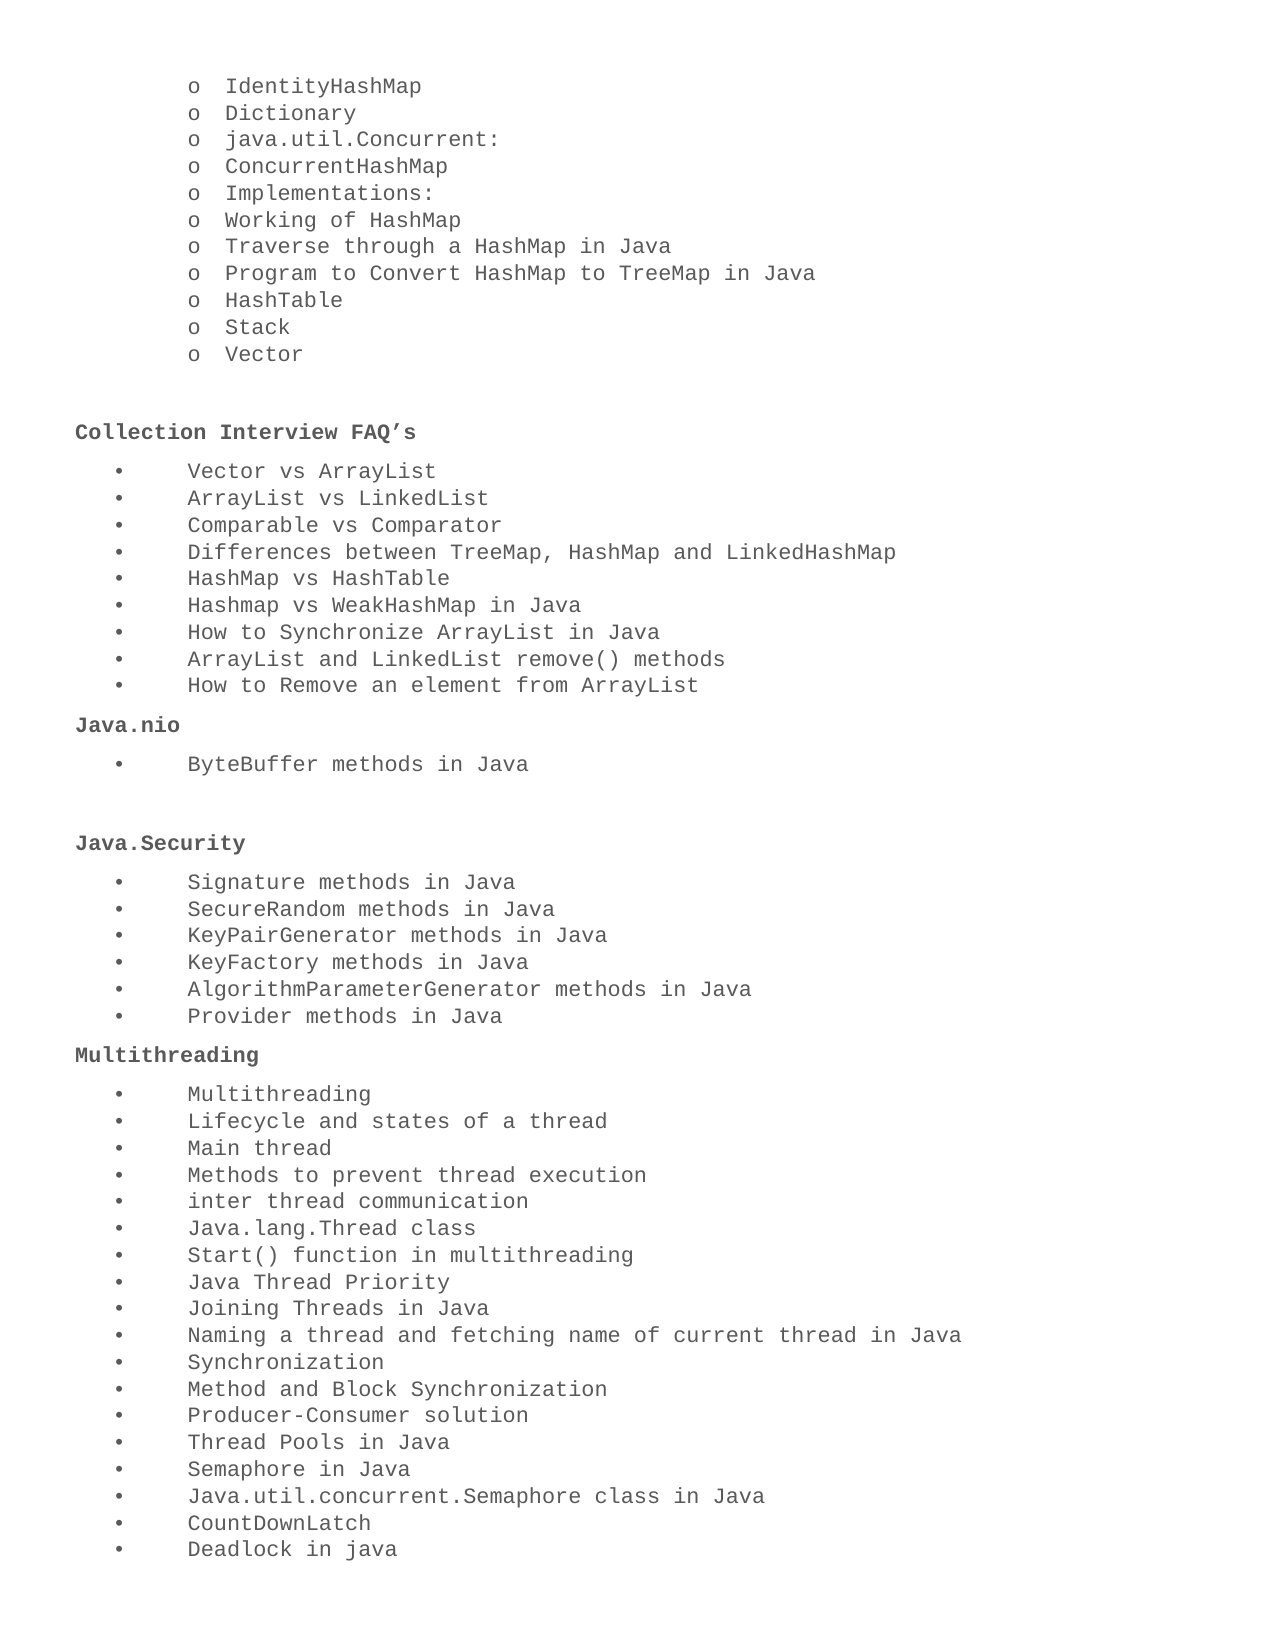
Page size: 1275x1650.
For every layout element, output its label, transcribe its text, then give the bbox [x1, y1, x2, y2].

list Hashmap vs WeakHashMap in Java [112, 594, 1200, 619]
list How to Synchronize ArrayList in Java [112, 621, 1200, 646]
text Collection Interview FAQ’s [75, 421, 1200, 446]
list Differences between TreeMap, HashMap and LinkedHashMap [112, 541, 1200, 566]
list Implementations: [187, 182, 1200, 207]
list Thread Pools in Java [112, 1431, 1200, 1456]
list KeyPairGenerator methods in Java [112, 924, 1200, 949]
list Java.lang.Thread class [112, 1217, 1200, 1242]
list CountDownLatch [112, 1512, 1200, 1537]
list Dictionary [187, 102, 1200, 127]
list Methods to prevent thread execution [112, 1164, 1200, 1188]
list ConcurrentHashMap [187, 155, 1200, 180]
list IdentityHashMap [187, 75, 1200, 100]
list inter thread communication [112, 1191, 1200, 1215]
list Naming a thread and fetching name of current thread in Java [112, 1324, 1200, 1349]
list Working of HashMap [187, 209, 1200, 234]
list ByteBuffer methods in Java [112, 753, 1200, 778]
list Synchronization [112, 1351, 1200, 1376]
list KeyFactory methods in Java [112, 951, 1200, 976]
list AlgorithmParameterGenerator methods in Java [112, 978, 1200, 1003]
list Stack [187, 316, 1200, 341]
list Provider methods in Java [112, 1005, 1200, 1030]
list Java Thread Priority [112, 1271, 1200, 1296]
list Vector [187, 343, 1200, 367]
list java.util.Concurrent: [187, 128, 1200, 153]
list SecureRandom methods in Java [112, 898, 1200, 923]
list Joining Threads in Java [112, 1298, 1200, 1322]
text Java.nio [75, 714, 1200, 739]
list Main thread [112, 1137, 1200, 1162]
list HashMap vs HashTable [112, 568, 1200, 592]
list Method and Block Synchronization [112, 1378, 1200, 1403]
list Semaphore in Java [112, 1458, 1200, 1483]
list Producer-Consumer solution [112, 1405, 1200, 1429]
list Deadlock in java [112, 1538, 1200, 1563]
list ArrayList vs LinkedList [112, 487, 1200, 512]
list Java.util.concurrent.Semaphore class in Java [112, 1485, 1200, 1510]
list Program to Convert HashMap to TreeMap in Java [187, 262, 1200, 287]
list Multithreading [112, 1083, 1200, 1108]
list Signature methods in Java [112, 871, 1200, 896]
text Java.Security [75, 832, 1200, 857]
list How to Remove an element from ArrayList [112, 675, 1200, 699]
list Lifecycle and states of a thread [112, 1110, 1200, 1135]
list Start() function in multithreading [112, 1244, 1200, 1269]
list Comparable vs Comparator [112, 514, 1200, 539]
list Traverse through a HashMap in Java [187, 236, 1200, 260]
list ArrayList and LinkedList remove() methods [112, 648, 1200, 673]
list HashTable [187, 289, 1200, 314]
text Multithreading [75, 1044, 1200, 1069]
list Vector vs ArrayList [112, 461, 1200, 485]
